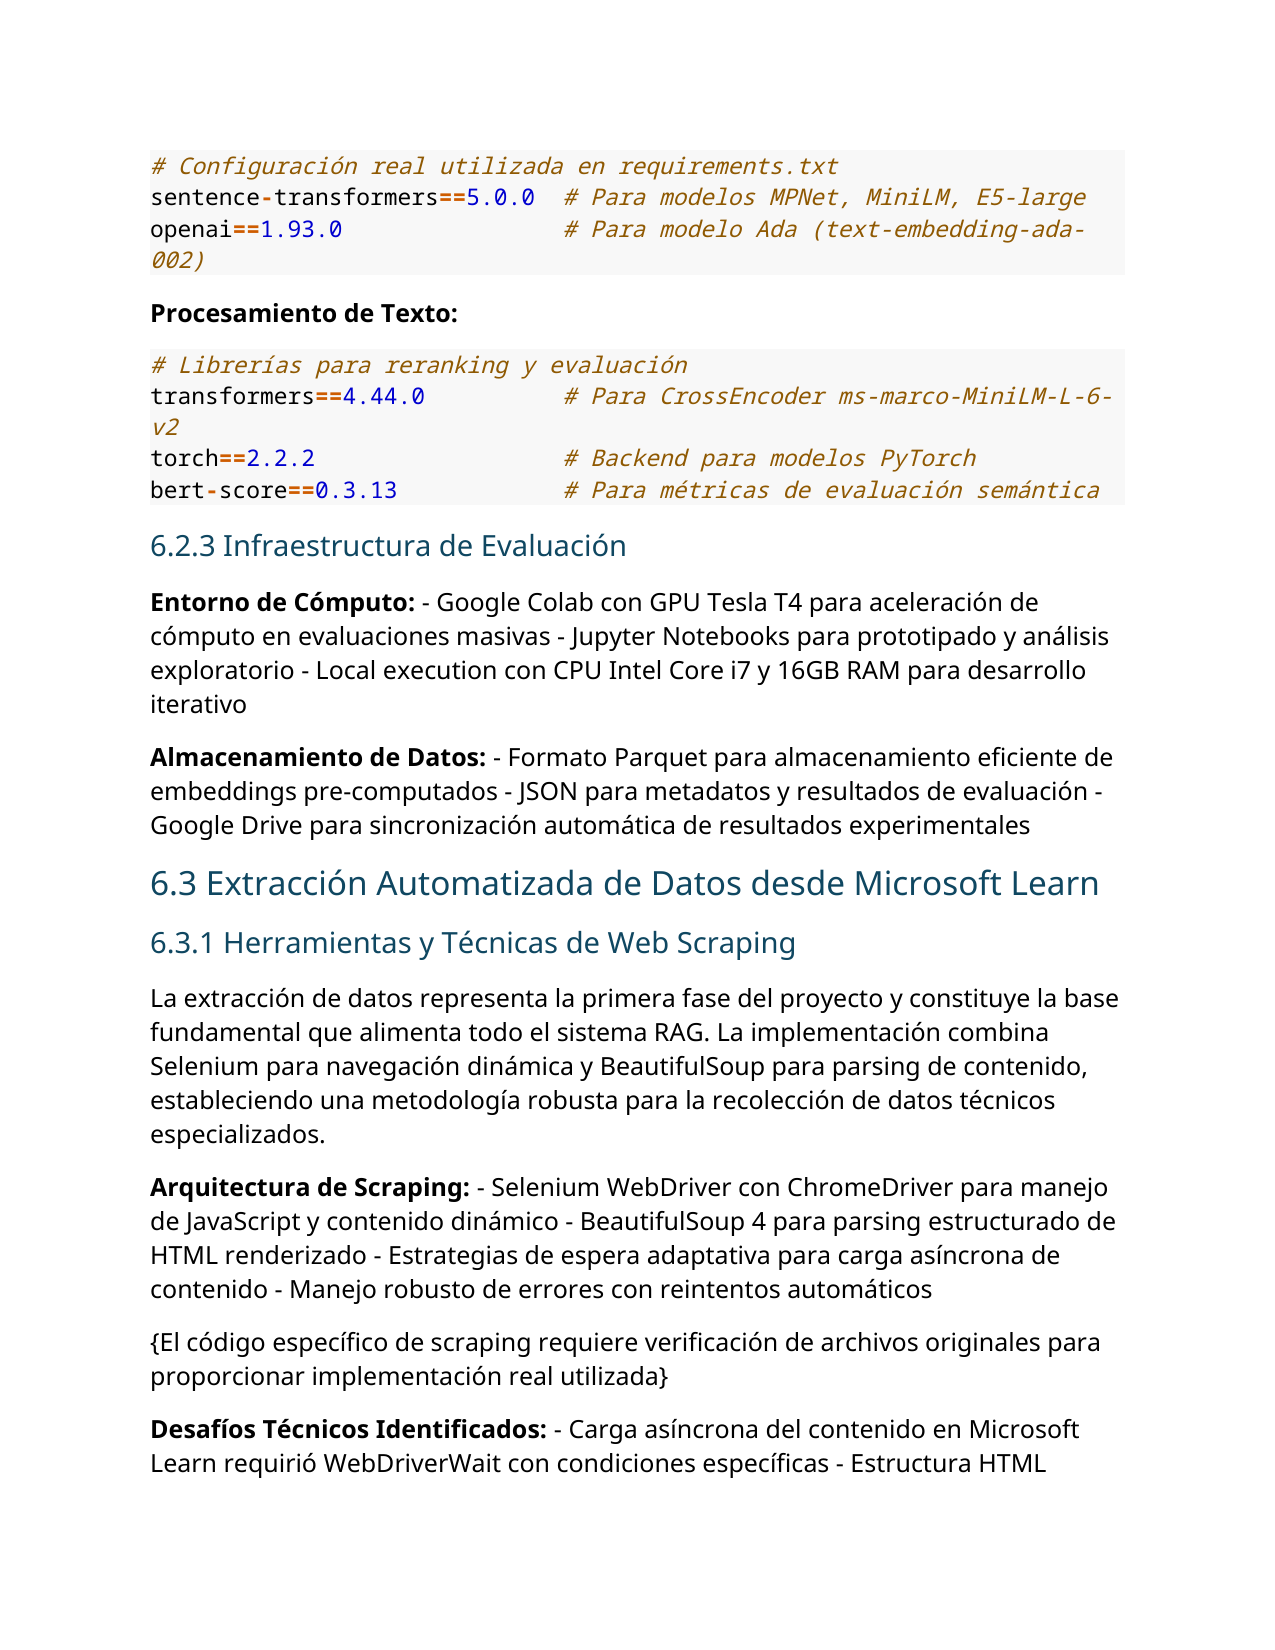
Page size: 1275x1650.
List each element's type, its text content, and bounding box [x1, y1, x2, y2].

text # Configuración real utilizada en requirements.txt sentence-transformers==5.0.0 # Para modelos MPNet, MiniLM, E5-large openai==1.93.0 # Para modelo Ada (text-embedding-ada-002) [150, 150, 1125, 275]
subtitle 6.3.1 Herramientas y Técnicas de Web Scraping [150, 922, 1125, 962]
subtitle 6.3 Extracción Automatizada de Datos desde Microsoft Learn [150, 860, 1125, 906]
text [150, 1412, 1125, 1480]
text Almacenamiento de Datos: - Formato Parquet para almacenamiento eficiente de embeddings pre-computados - JSON para metadatos y resultados de evaluación - Google Drive para sincronización automática de resultados experimentales [150, 739, 1125, 841]
text Procesamiento de Texto: [150, 296, 1125, 330]
subtitle 6.2.3 Infraestructura de Evaluación [150, 526, 1125, 565]
text La extracción de datos representa la primera fase del proyecto y constituye la base fundamental que alimenta todo el sistema RAG. La implementación combina Selenium para navegación dinámica y BeautifulSoup para parsing de contenido, estableciendo una metodología robusta para la recolección de datos técnicos especializados. [150, 981, 1125, 1151]
text # Librerías para reranking y evaluación transformers==4.44.0 # Para CrossEncoder ms-marco-MiniLM-L-6-v2 torch==2.2.2 # Backend para modelos PyTorch bert-score==0.3.13 # Para métricas de evaluación semántica [150, 349, 1125, 505]
text Arquitectura de Scraping: - Selenium WebDriver con ChromeDriver para manejo de JavaScript y contenido dinámico - BeautifulSoup 4 para parsing estructurado de HTML renderizado - Estrategias de espera adaptativa para carga asíncrona de contenido - Manejo robusto de errores con reintentos automáticos [150, 1170, 1125, 1306]
text {El código específico de scraping requiere verificación de archivos originales para proporcionar implementación real utilizada} [150, 1325, 1125, 1393]
text Entorno de Cómputo: - Google Colab con GPU Tesla T4 para aceleración de cómputo en evaluaciones masivas - Jupyter Notebooks para prototipado y análisis exploratorio - Local execution con CPU Intel Core i7 y 16GB RAM para desarrollo iterativo [150, 584, 1125, 720]
